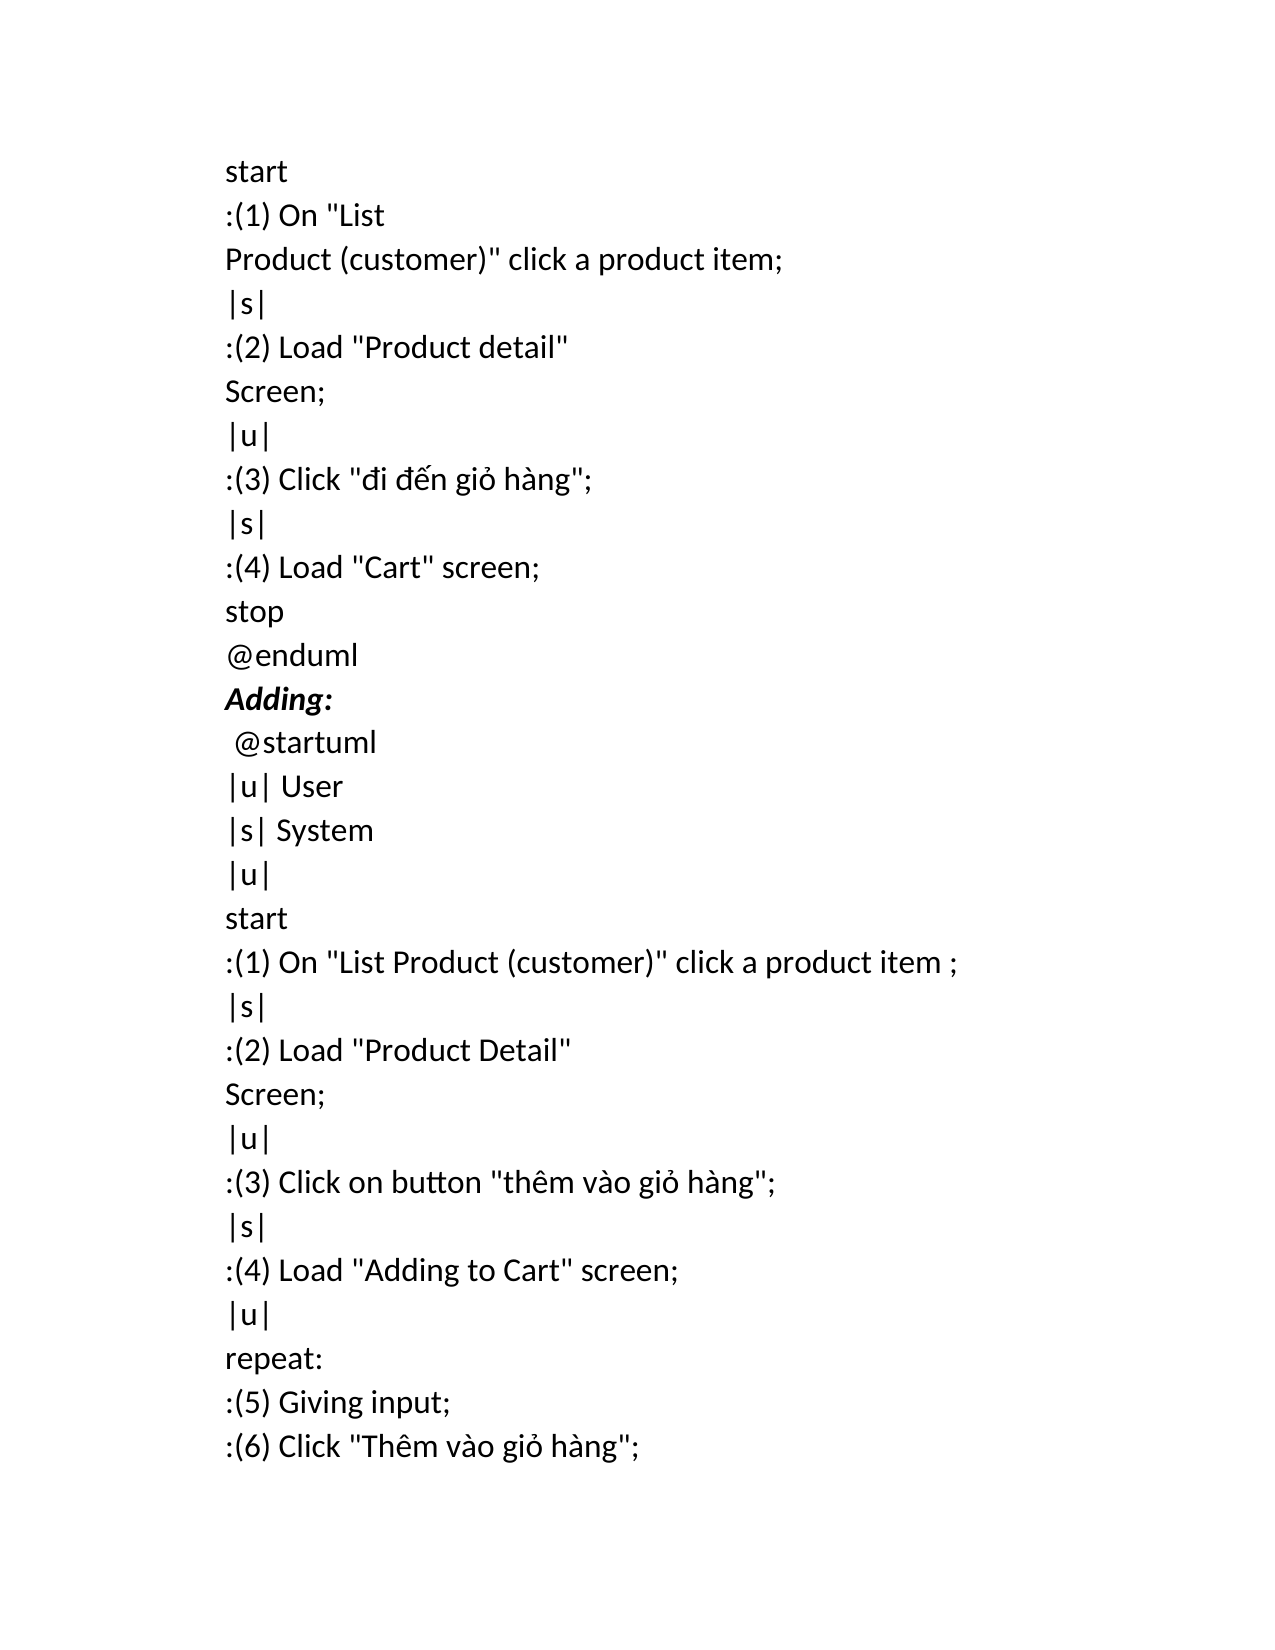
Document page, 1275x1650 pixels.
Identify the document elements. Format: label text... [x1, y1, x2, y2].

list :(4) Load "Cart" screen; [225, 546, 1125, 586]
list :(2) Load "Product detail" [225, 326, 1125, 367]
list |u| User [225, 765, 1125, 806]
list :(6) Click "Thêm vào giỏ hàng"; [225, 1425, 1125, 1466]
list :(3) Click on button "thêm vào giỏ hàng"; [225, 1161, 1125, 1202]
list stop [225, 589, 1125, 630]
list :(2) Load "Product Detail" [225, 1029, 1125, 1070]
list Product (customer)" click a product item; [225, 238, 1125, 279]
list :(5) Giving input; [225, 1381, 1125, 1422]
list Screen; [225, 370, 1125, 411]
list :(1) On "List [225, 194, 1125, 235]
list @enduml [225, 633, 1125, 674]
list Adding: [225, 677, 1125, 718]
list start [225, 150, 1125, 191]
list :(1) On "List Product (customer)" click a product item ; [225, 941, 1125, 982]
list |s| [225, 282, 1125, 323]
list start [225, 897, 1125, 938]
list @startuml [225, 721, 1125, 762]
list |s| [225, 985, 1125, 1026]
list |s| System [225, 809, 1125, 850]
list |u| [225, 414, 1125, 454]
list |u| [225, 1293, 1125, 1334]
list :(4) Load "Adding to Cart" screen; [225, 1249, 1125, 1290]
list |u| [225, 853, 1125, 894]
list |s| [225, 1205, 1125, 1246]
list |s| [225, 502, 1125, 542]
list :(3) Click "đi đến giỏ hàng"; [225, 458, 1125, 498]
list repeat: [225, 1337, 1125, 1378]
list Screen; [225, 1073, 1125, 1114]
list |u| [225, 1117, 1125, 1158]
